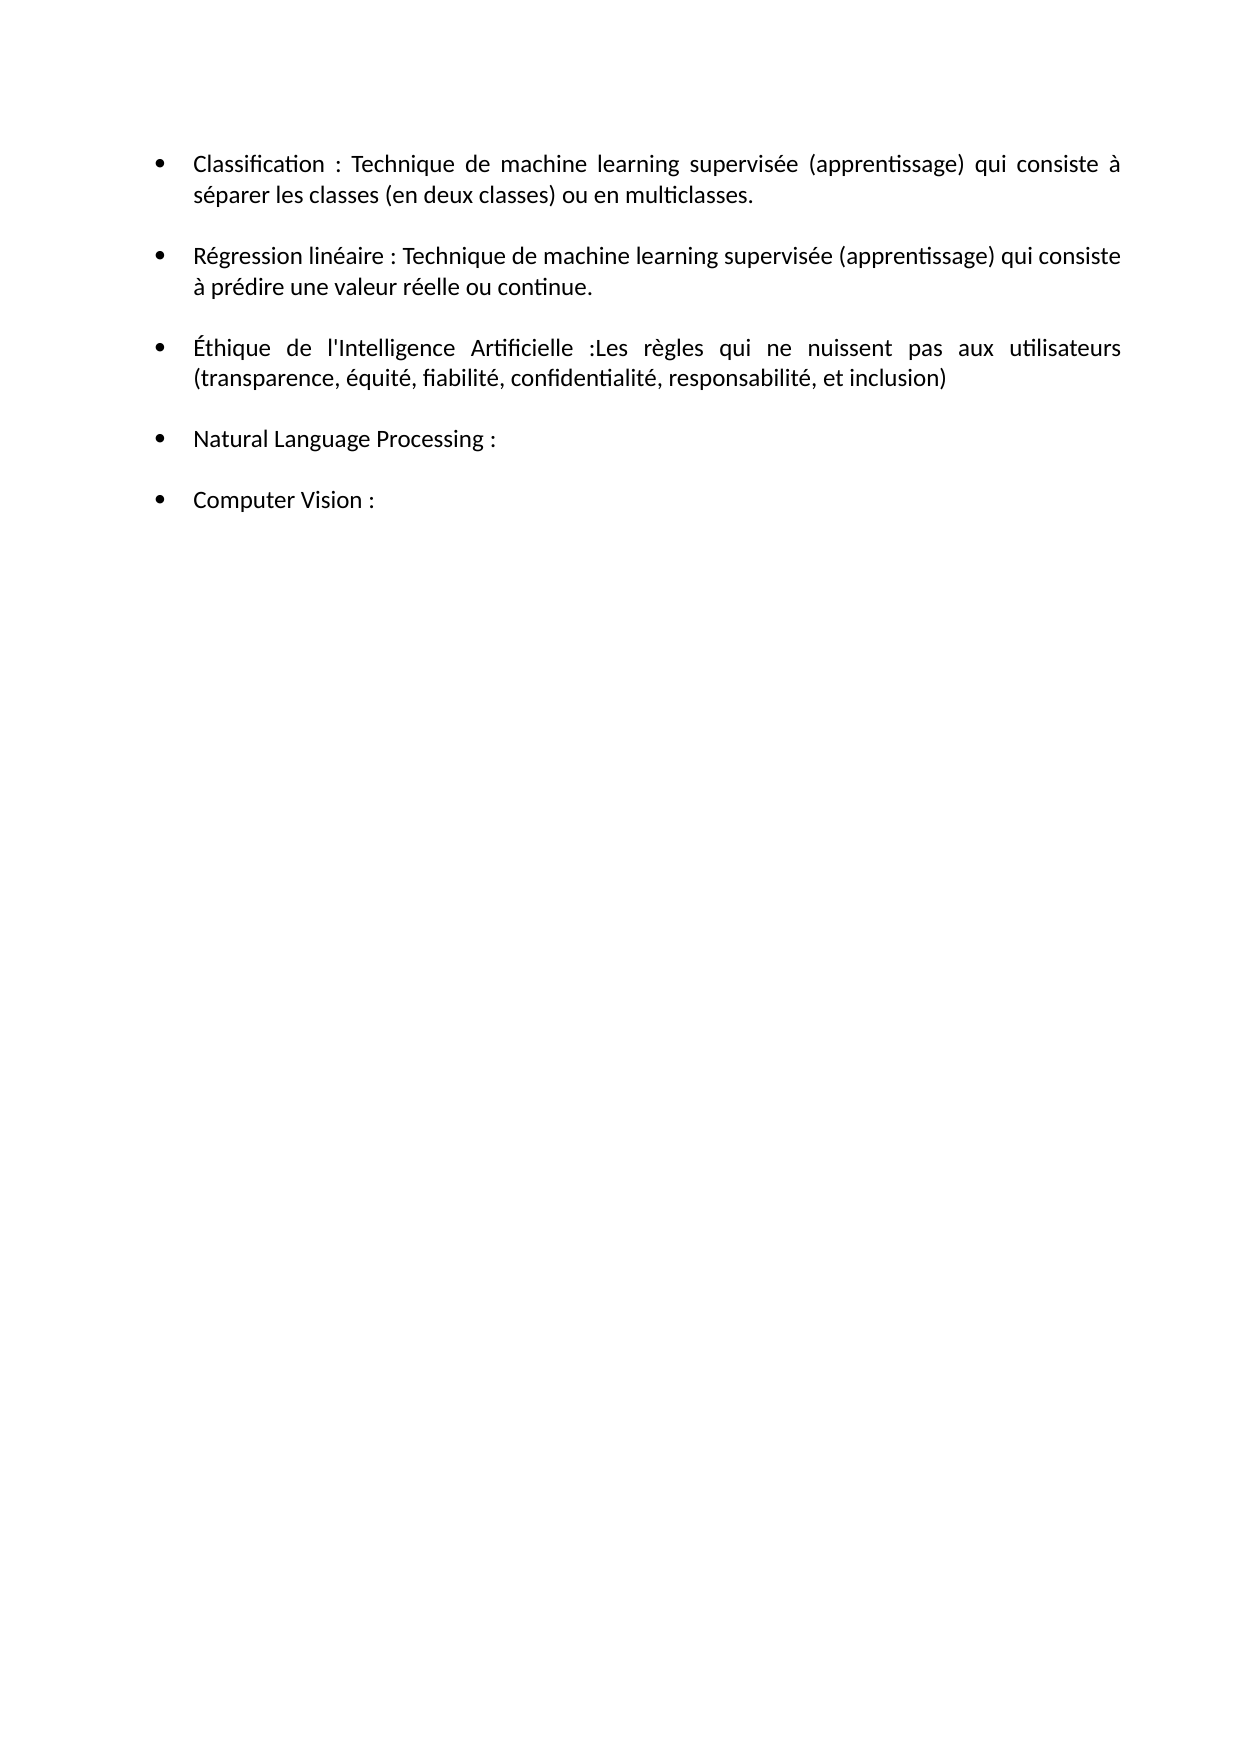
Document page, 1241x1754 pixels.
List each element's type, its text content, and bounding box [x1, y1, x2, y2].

list Computer Vision : [156, 484, 1122, 515]
list Éthique de l'Intelligence Artificielle :Les règles qui ne nuissent pas aux utilisateurs (transparence, équité, fiabilité, confidentialité, responsabilité, et inclusion) [156, 332, 1122, 393]
list Régression linéaire : Technique de machine learning supervisée (apprentissage) qui consiste à prédire une valeur réelle ou continue. [156, 240, 1122, 301]
list Classification : Technique de machine learning supervisée (apprentissage) qui consiste à séparer les classes (en deux classes) ou en multiclasses. [156, 149, 1122, 210]
list Natural Language Processing : [156, 423, 1122, 454]
